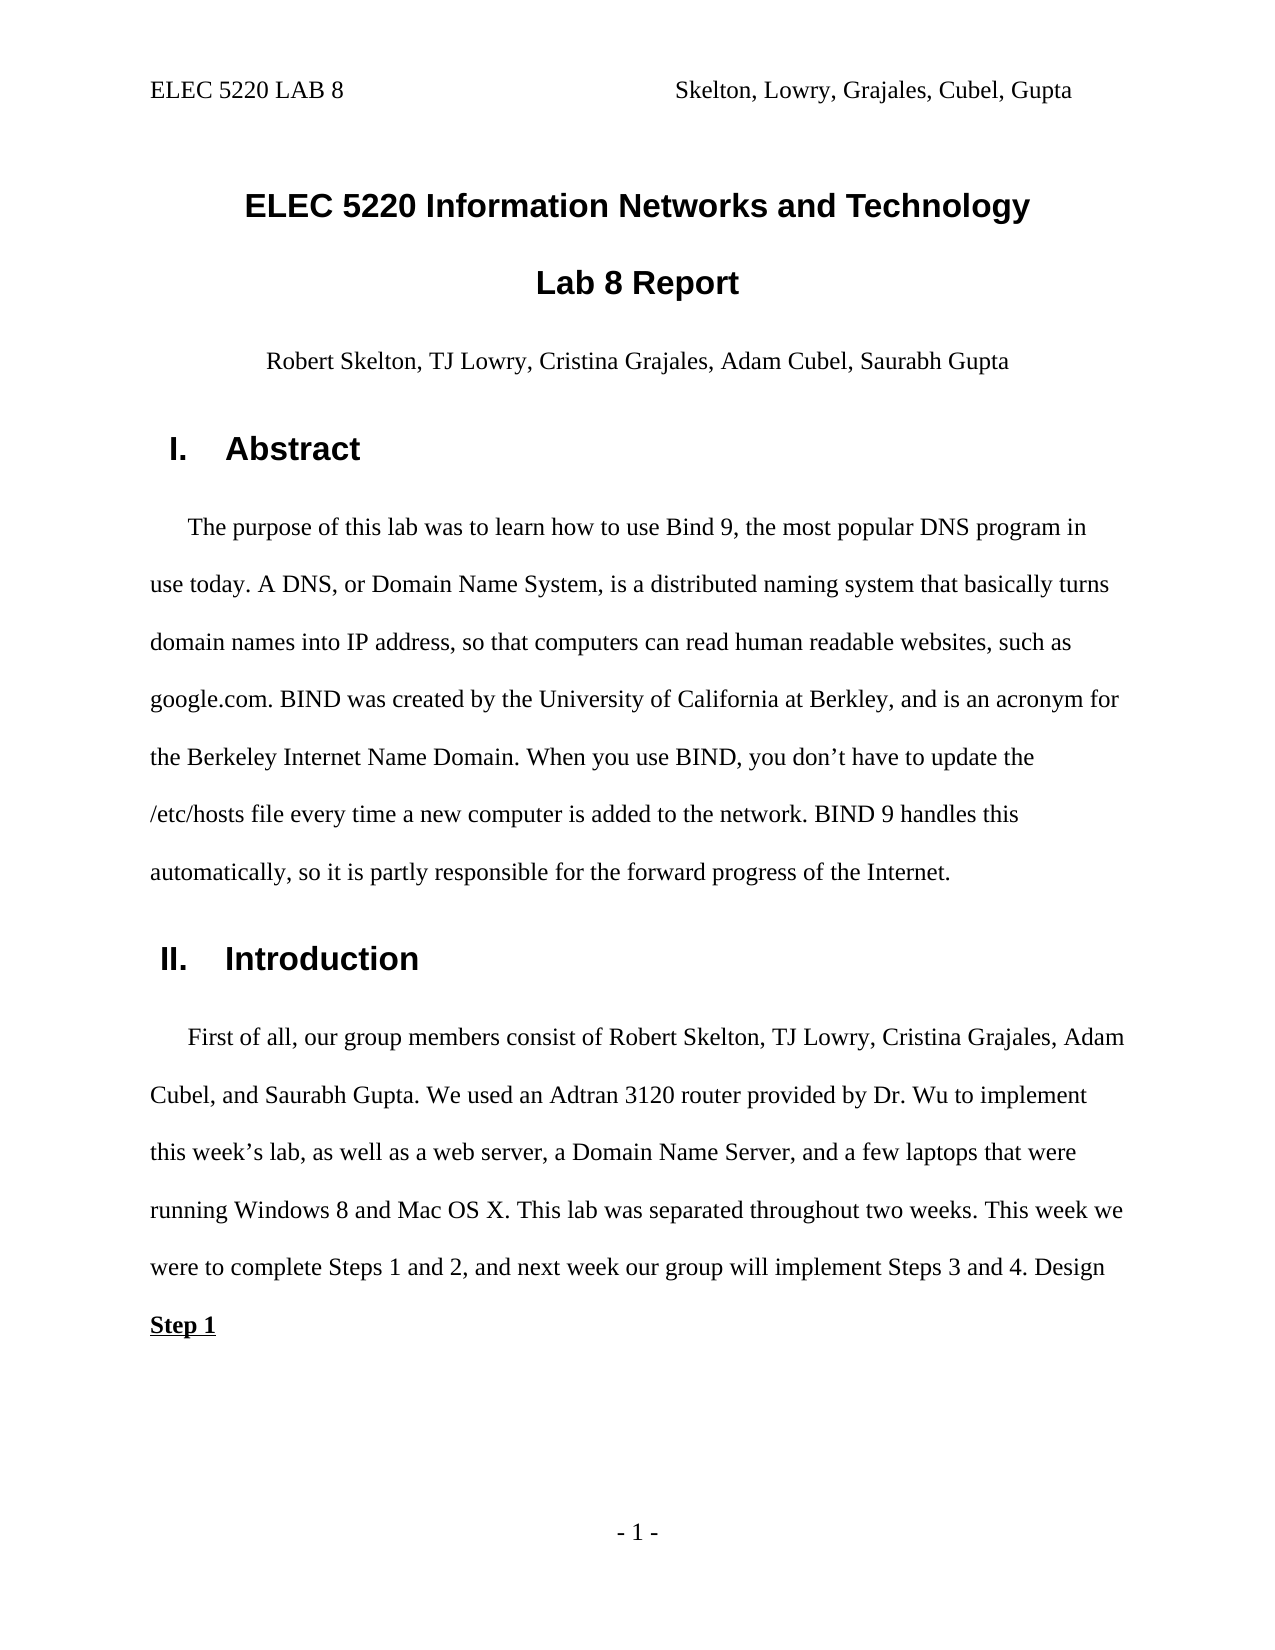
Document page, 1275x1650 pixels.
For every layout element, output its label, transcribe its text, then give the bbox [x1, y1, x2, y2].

title ELEC 5220 Information Networks and Technology Lab 8 Report [150, 186, 1125, 302]
subtitle Abstract [187, 429, 1125, 467]
text Robert Skelton, TJ Lowry, Cristina Grajales, Adam Cubel, Saurabh Gupta [150, 346, 1125, 375]
text First of all, our group members consist of Robert Skelton, TJ Lowry, Cristina Grajales, Adam Cubel, and Saurabh Gupta. We used an Adtran 3120 router provided by Dr. Wu to implement this week’s lab, as well as a web server, a Domain Name Server, and a few laptops that were running Windows 8 and Mac OS X. This lab was separated throughout two weeks. This week we were to complete Steps 1 and 2, and next week our group will implement Steps 3 and 4. Design [150, 1022, 1125, 1281]
text The purpose of this lab was to learn how to use Bind 9, the most popular DNS program in use today. A DNS, or Domain Name System, is a distributed naming system that basically turns domain names into IP address, so that computers can read human readable websites, such as google.com. BIND was created by the University of California at Berkley, and is an acronym for the Berkeley Internet Name Domain. When you use BIND, you don’t have to update the /etc/hosts file every time a new computer is added to the network. BIND 9 handles this automatically, so it is partly responsible for the forward progress of the Internet. [150, 512, 1125, 886]
text Step 1 [150, 1310, 1125, 1339]
subtitle Introduction [187, 939, 1125, 978]
